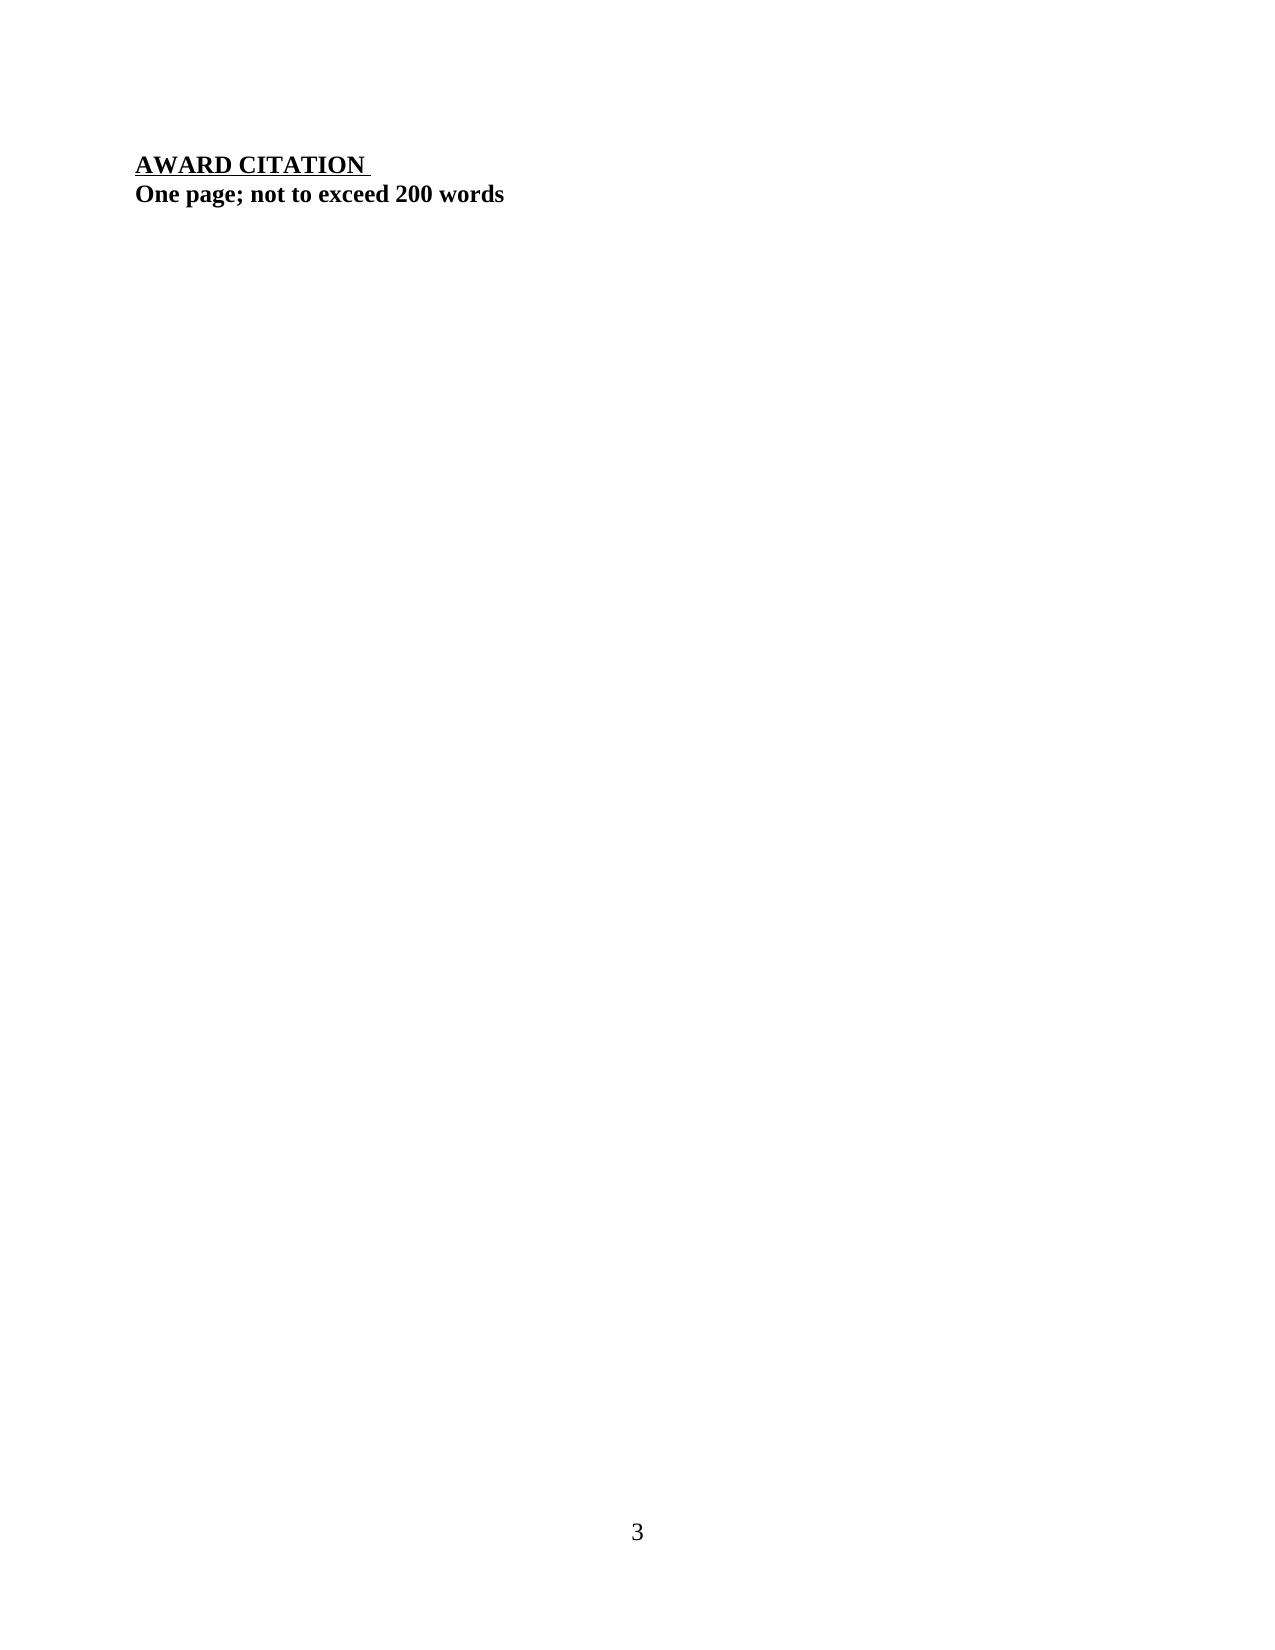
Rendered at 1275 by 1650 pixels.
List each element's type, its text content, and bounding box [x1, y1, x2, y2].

text AWARD CITATION [135, 150, 1140, 179]
text One page; not to exceed 200 words [135, 179, 1140, 207]
